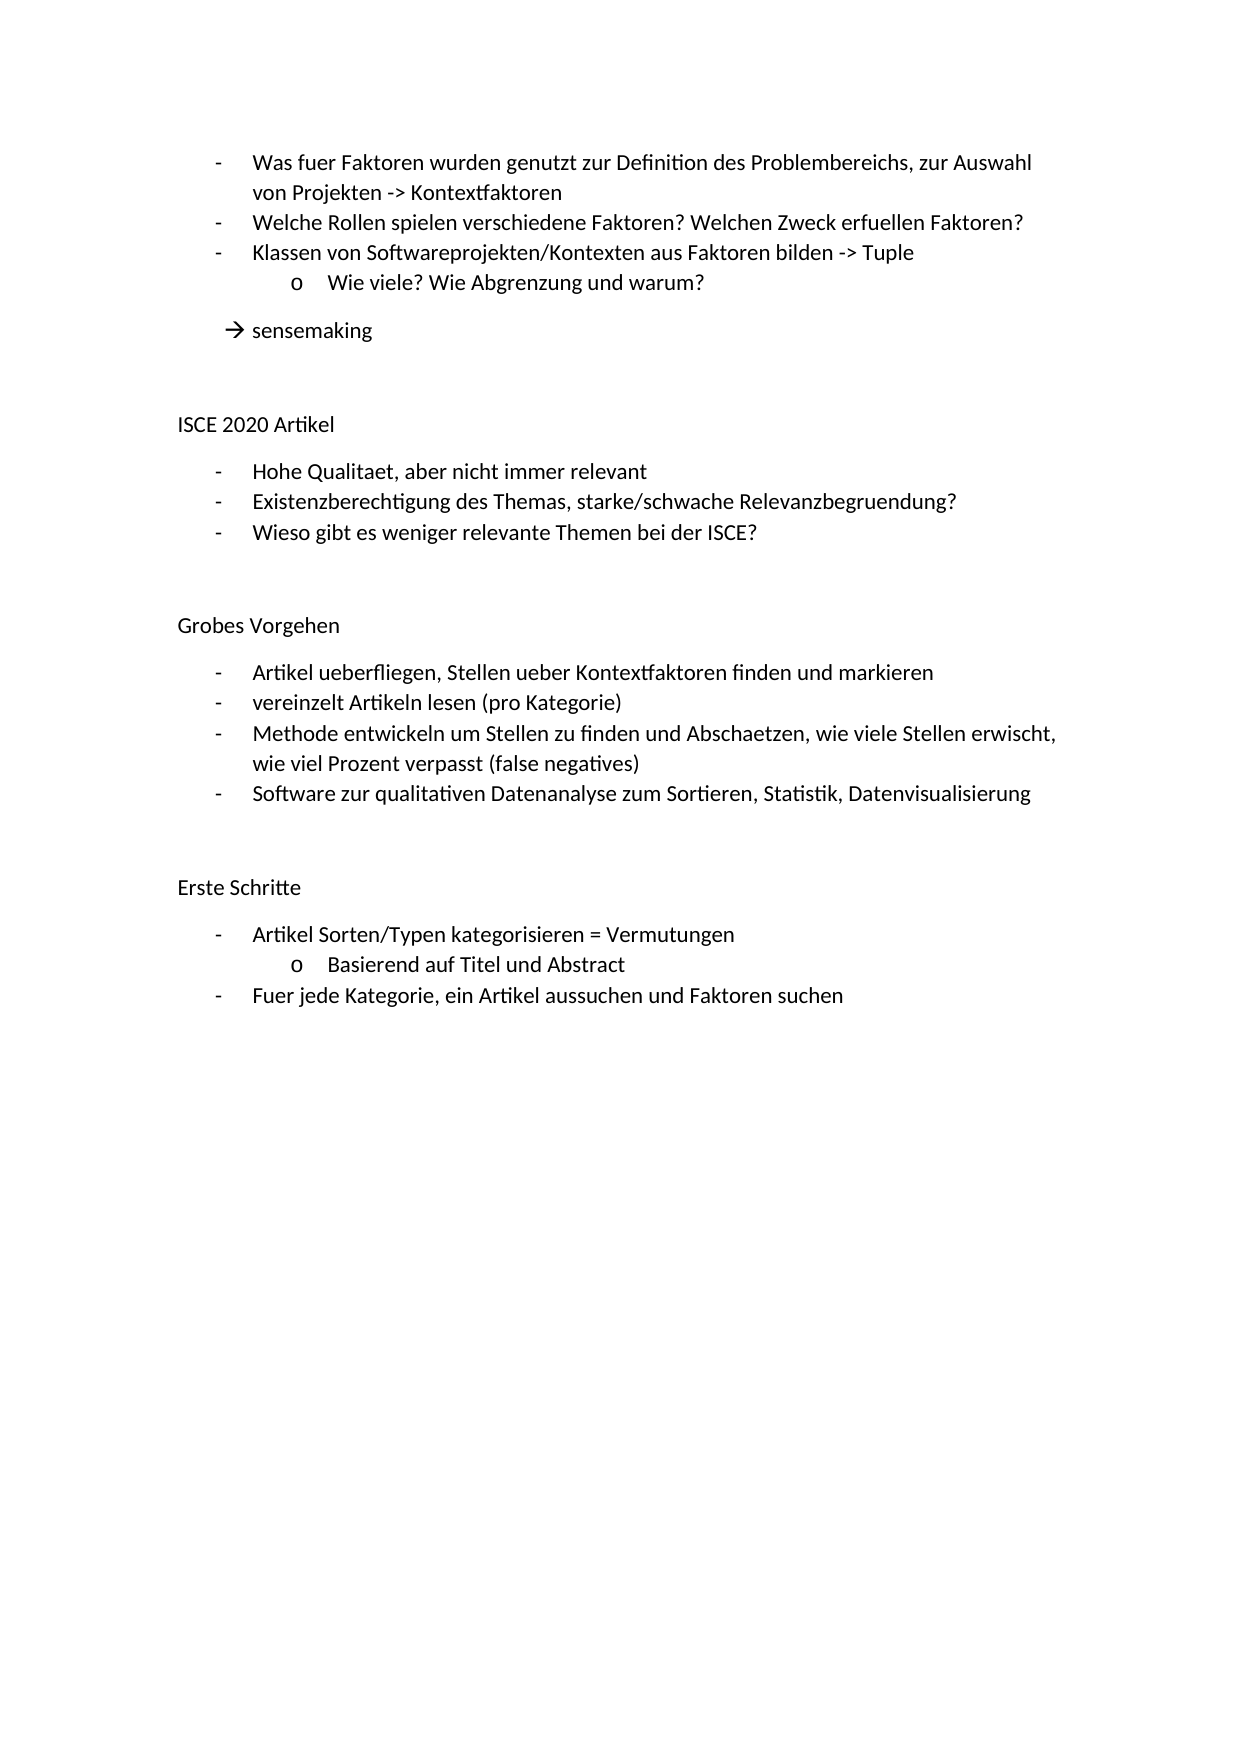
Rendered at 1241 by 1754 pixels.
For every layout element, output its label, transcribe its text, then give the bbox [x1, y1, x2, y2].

text ISCE 2020 Artikel [177, 410, 1063, 438]
text sensemaking [177, 317, 1063, 344]
list Was fuer Faktoren wurden genutzt zur Definition des Problembereichs, zur Auswahl von Projekten -> Kontextfaktoren [215, 148, 1063, 206]
list Welche Rollen spielen verschiedene Faktoren? Welchen Zweck erfuellen Faktoren? [215, 208, 1063, 236]
list vereinzelt Artikeln lesen (pro Kategorie) [215, 688, 1063, 716]
text Erste Schritte [177, 873, 1063, 901]
text Grobes Vorgehen [177, 611, 1063, 639]
list Existenzberechtigung des Themas, starke/schwache Relevanzbegruendung? [215, 487, 1063, 515]
list Artikel ueberfliegen, Stellen ueber Kontextfaktoren finden und markieren [215, 658, 1063, 686]
list Wie viele? Wie Abgrenzung und warum? [290, 268, 1063, 298]
list Artikel Sorten/Typen kategorisieren = Vermutungen [215, 920, 1063, 948]
list Fuer jede Kategorie, ein Artikel aussuchen und Faktoren suchen [215, 981, 1063, 1009]
list Methode entwickeln um Stellen zu finden und Abschaetzen, wie viele Stellen erwischt, wie viel Prozent verpasst (false negatives) [215, 719, 1063, 777]
list Wieso gibt es weniger relevante Themen bei der ISCE? [215, 518, 1063, 546]
list Software zur qualitativen Datenanalyse zum Sortieren, Statistik, Datenvisualisierung [215, 779, 1063, 807]
list Basierend auf Titel und Abstract [290, 950, 1063, 979]
list Klassen von Softwareprojekten/Kontexten aus Faktoren bilden -> Tuple [215, 238, 1063, 266]
list Hohe Qualitaet, aber nicht immer relevant [215, 457, 1063, 485]
